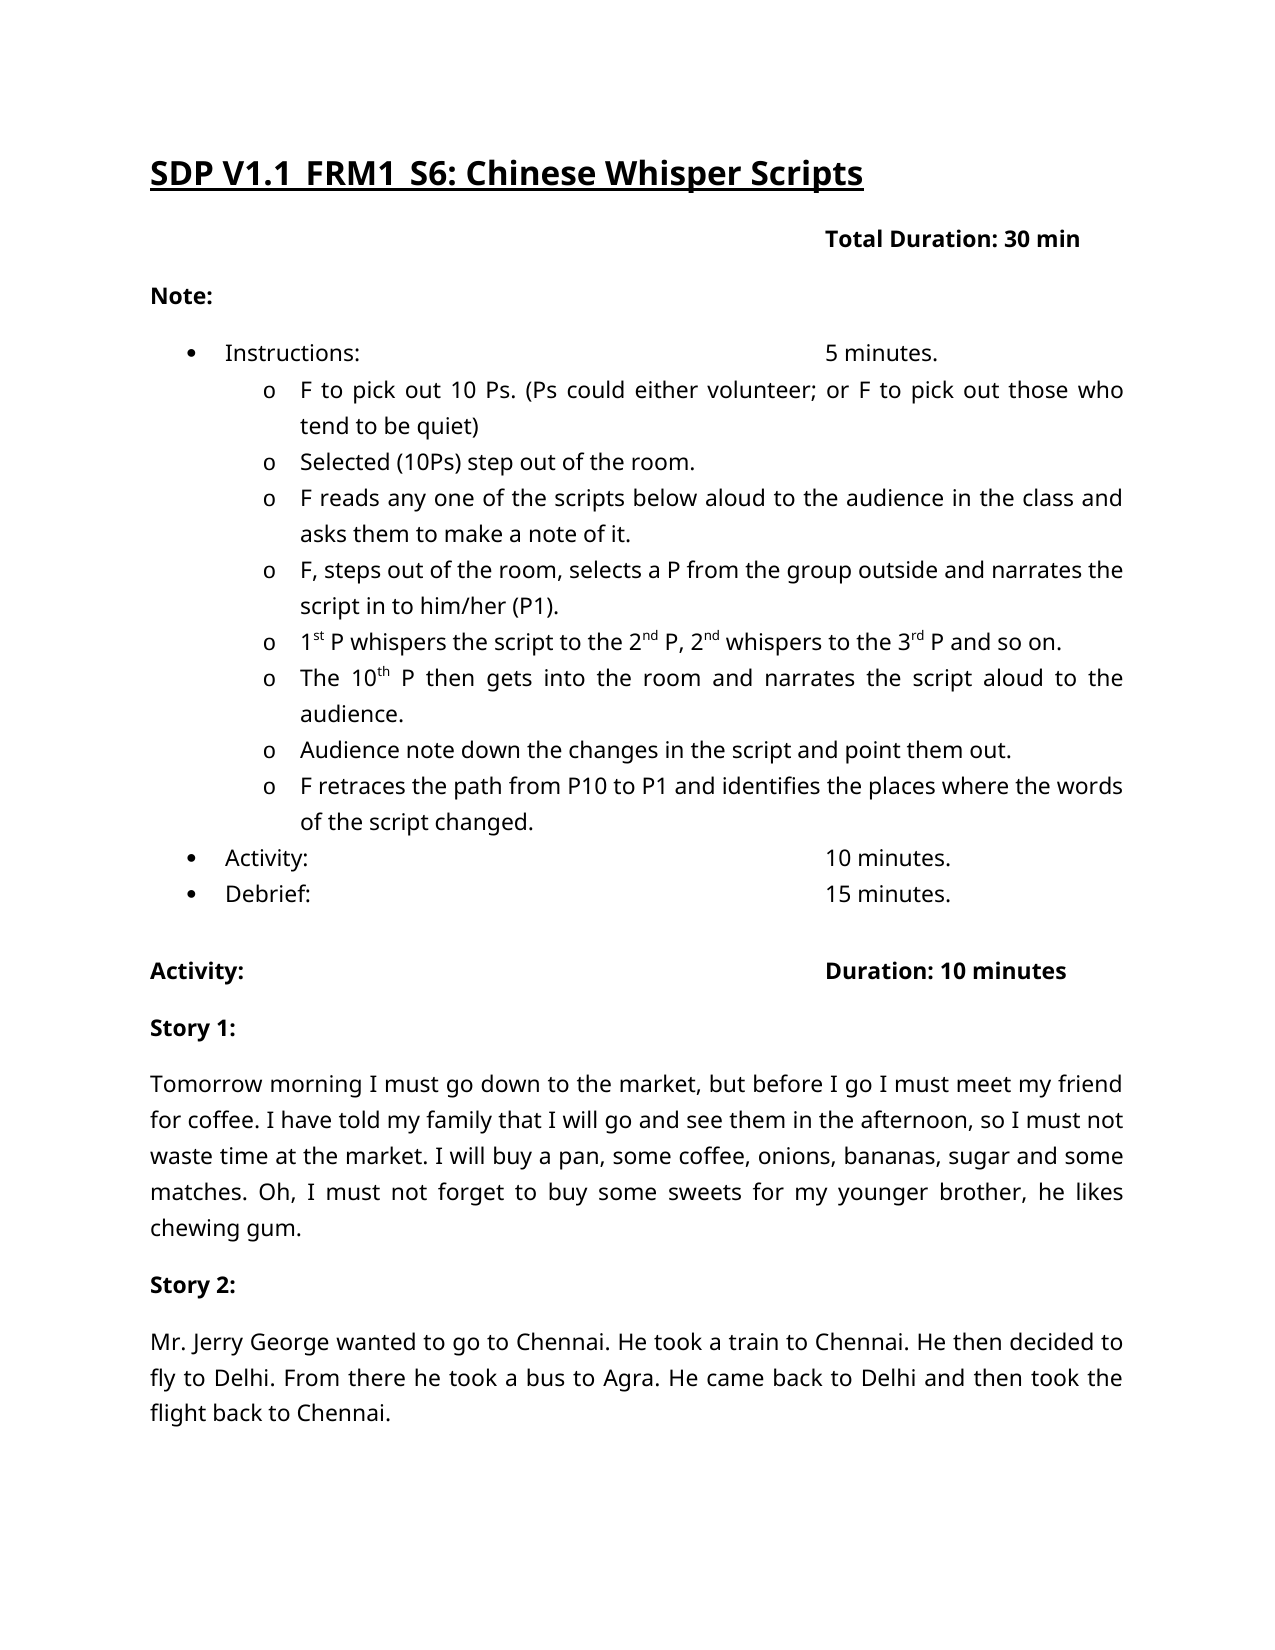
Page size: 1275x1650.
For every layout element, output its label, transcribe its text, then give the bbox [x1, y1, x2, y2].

text Story 1: [150, 1011, 1125, 1043]
text SDP V1.1_FRM1_S6: Chinese Whisper Scripts [150, 150, 1125, 195]
text Mr. Jerry George wanted to go to Chennai. He took a train to Chennai. He then decided to fly to Delhi. From there he took a bus to Agra. He came back to Delhi and then took the flight back to Chennai. [150, 1326, 1125, 1429]
list F retraces the path from P10 to P1 and identifies the places where the words of the script changed. [262, 770, 1125, 837]
text Activity: Duration: 10 minutes [150, 372, 1125, 986]
list 1st P whispers the script to the 2nd P, 2nd whispers to the 3rd P and so on. [262, 626, 1125, 657]
list Audience note down the changes in the script and point them out. [262, 734, 1125, 766]
list F, steps out of the room, selects a P from the group outside and narrates the script in to him/her (P1). [262, 554, 1125, 621]
list F to pick out 10 Ps. (Ps could either volunteer; or F to pick out those who tend to be quiet) [262, 374, 1125, 441]
list Selected (10Ps) step out of the room. [262, 446, 1125, 477]
list Instructions: 5 minutes. [187, 337, 1125, 368]
list The 10th P then gets into the room and narrates the script aloud to the audience. [262, 662, 1125, 729]
text Tomorrow morning I must go down to the market, but before I go I must meet my friend for coffee. I have told my family that I will go and see them in the afternoon, so I must not waste time at the market. I will buy a pan, some coffee, onions, bananas, sugar and some matches. Oh, I must not forget to buy some sweets for my younger brother, he likes chewing gum. [150, 1068, 1125, 1243]
list Activity: 10 minutes. [187, 842, 1125, 873]
list F reads any one of the scripts below aloud to the audience in the class and asks them to make a note of it. [262, 482, 1125, 549]
list Debrief: 15 minutes. [187, 878, 1125, 909]
text Story 2: [150, 1269, 1125, 1300]
text Note: [150, 280, 1125, 311]
text Total Duration: 30 min [150, 223, 1125, 254]
